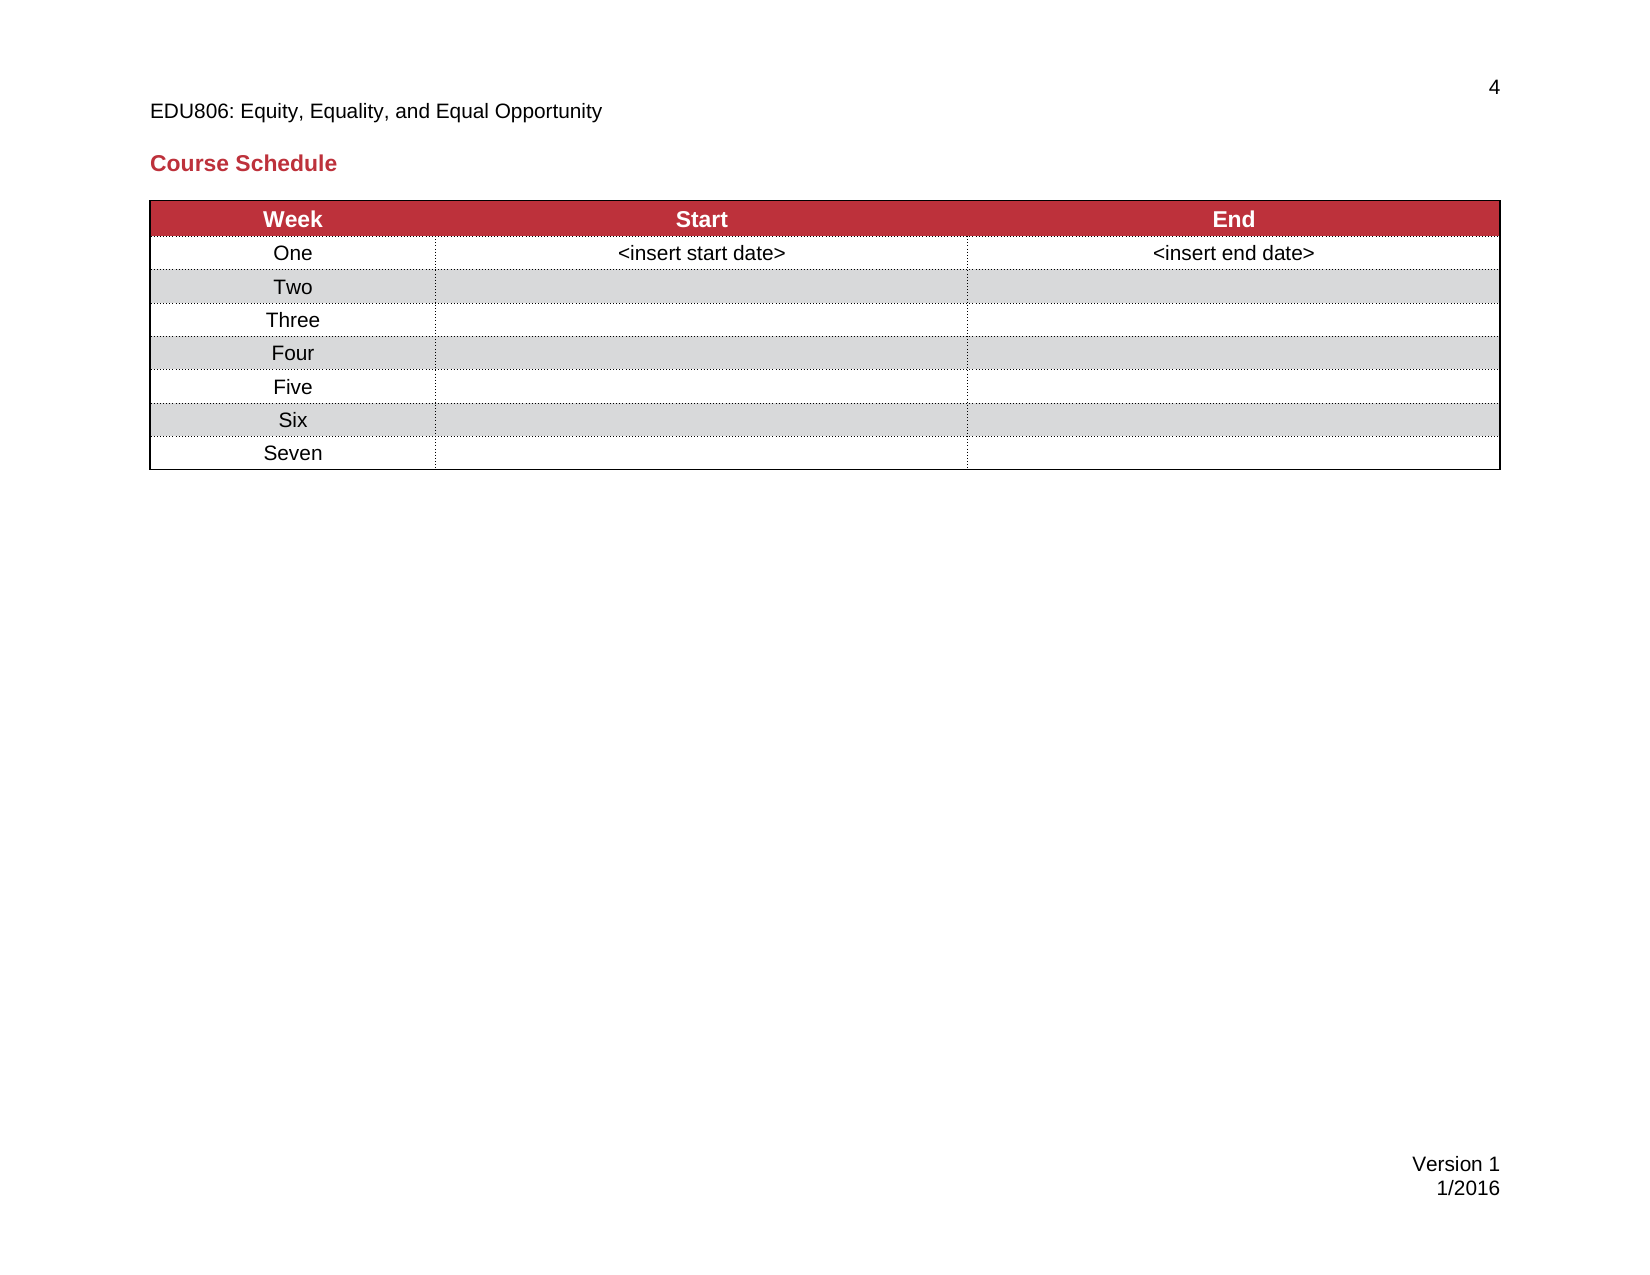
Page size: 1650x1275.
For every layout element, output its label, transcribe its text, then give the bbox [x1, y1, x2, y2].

table_header End [968, 201, 1499, 236]
table_cell [968, 303, 1499, 336]
table_cell [436, 269, 968, 303]
table_cell Two [151, 269, 436, 303]
table_cell Six [151, 403, 436, 436]
table_cell [968, 369, 1499, 403]
table_cell <insert start date> [436, 236, 968, 269]
table_header Week [151, 201, 436, 236]
table_cell [436, 369, 968, 403]
table_cell Three [151, 303, 436, 336]
table_cell [436, 403, 968, 436]
table_cell <insert end date> [968, 236, 1499, 269]
table_header Start [436, 201, 968, 236]
table_cell [436, 436, 968, 469]
table_cell Four [151, 336, 436, 369]
table_cell [436, 336, 968, 369]
table_cell [968, 403, 1499, 436]
table_cell [968, 436, 1499, 469]
table_cell One [151, 236, 436, 269]
table_cell [436, 303, 968, 336]
table_cell Five [151, 369, 436, 403]
subtitle Course Schedule [150, 150, 1500, 176]
table_cell [968, 336, 1499, 369]
table_cell [968, 269, 1499, 303]
table_cell Seven [151, 436, 436, 469]
